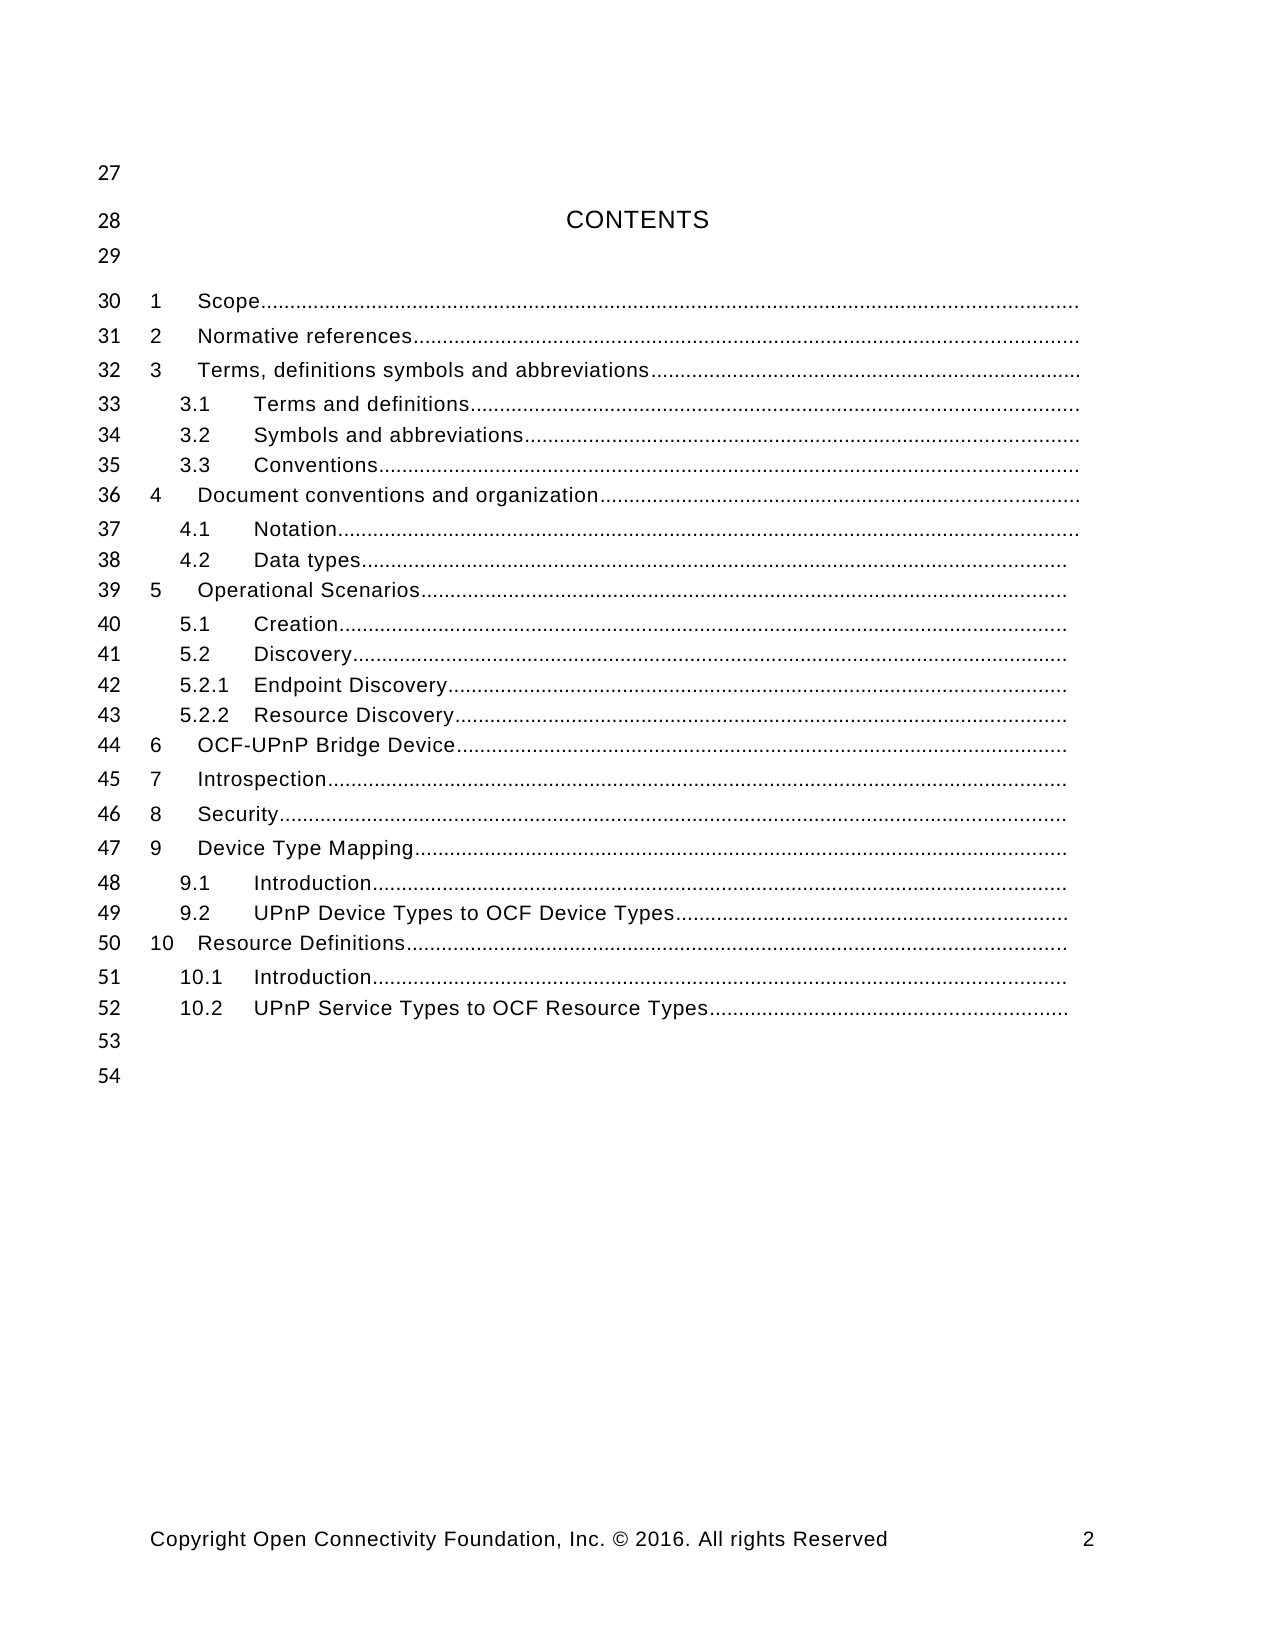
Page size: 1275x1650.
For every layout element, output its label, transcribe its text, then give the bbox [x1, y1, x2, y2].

text 3.1 Terms and definitions 7 [179, 392, 1054, 416]
text 5.2.1 Endpoint Discovery 11 [179, 672, 1054, 696]
text 10 Resource Definitions 19 [150, 931, 1054, 955]
text 3.3 Conventions 9 [179, 453, 1054, 477]
text CONTENTS [150, 205, 1125, 234]
text 9.2 UPnP Device Types to OCF Device Types 18 [179, 901, 1054, 924]
text 4.1 Notation 9 [179, 517, 1054, 541]
text 5.2.2 Resource Discovery 11 [179, 703, 1054, 727]
text 1 Scope 5 [150, 289, 1054, 313]
text 5 Operational Scenarios 11 [150, 578, 1054, 602]
text 10.2 UPnP Service Types to OCF Resource Types 19 [179, 995, 1054, 1019]
text 9 Device Type Mapping 18 [150, 836, 1054, 860]
text 3.2 Symbols and abbreviations 8 [179, 422, 1054, 446]
text 7 Introspection 16 [150, 767, 1054, 791]
text 5.2 Discovery 11 [179, 642, 1054, 666]
text 3 Terms, definitions symbols and abbreviations 7 [150, 358, 1054, 382]
text 4.2 Data types 10 [179, 547, 1054, 571]
text 8 Security 17 [150, 802, 1054, 826]
text 6 OCF-UPnP Bridge Device 12 [150, 733, 1054, 757]
text 4 Document conventions and organization 9 [150, 483, 1054, 507]
text 9.1 Introduction 18 [179, 870, 1054, 894]
text 10.1 Introduction 19 [179, 965, 1054, 989]
text 5.1 Creation 11 [179, 612, 1054, 636]
text 2 Normative references 6 [150, 323, 1054, 347]
